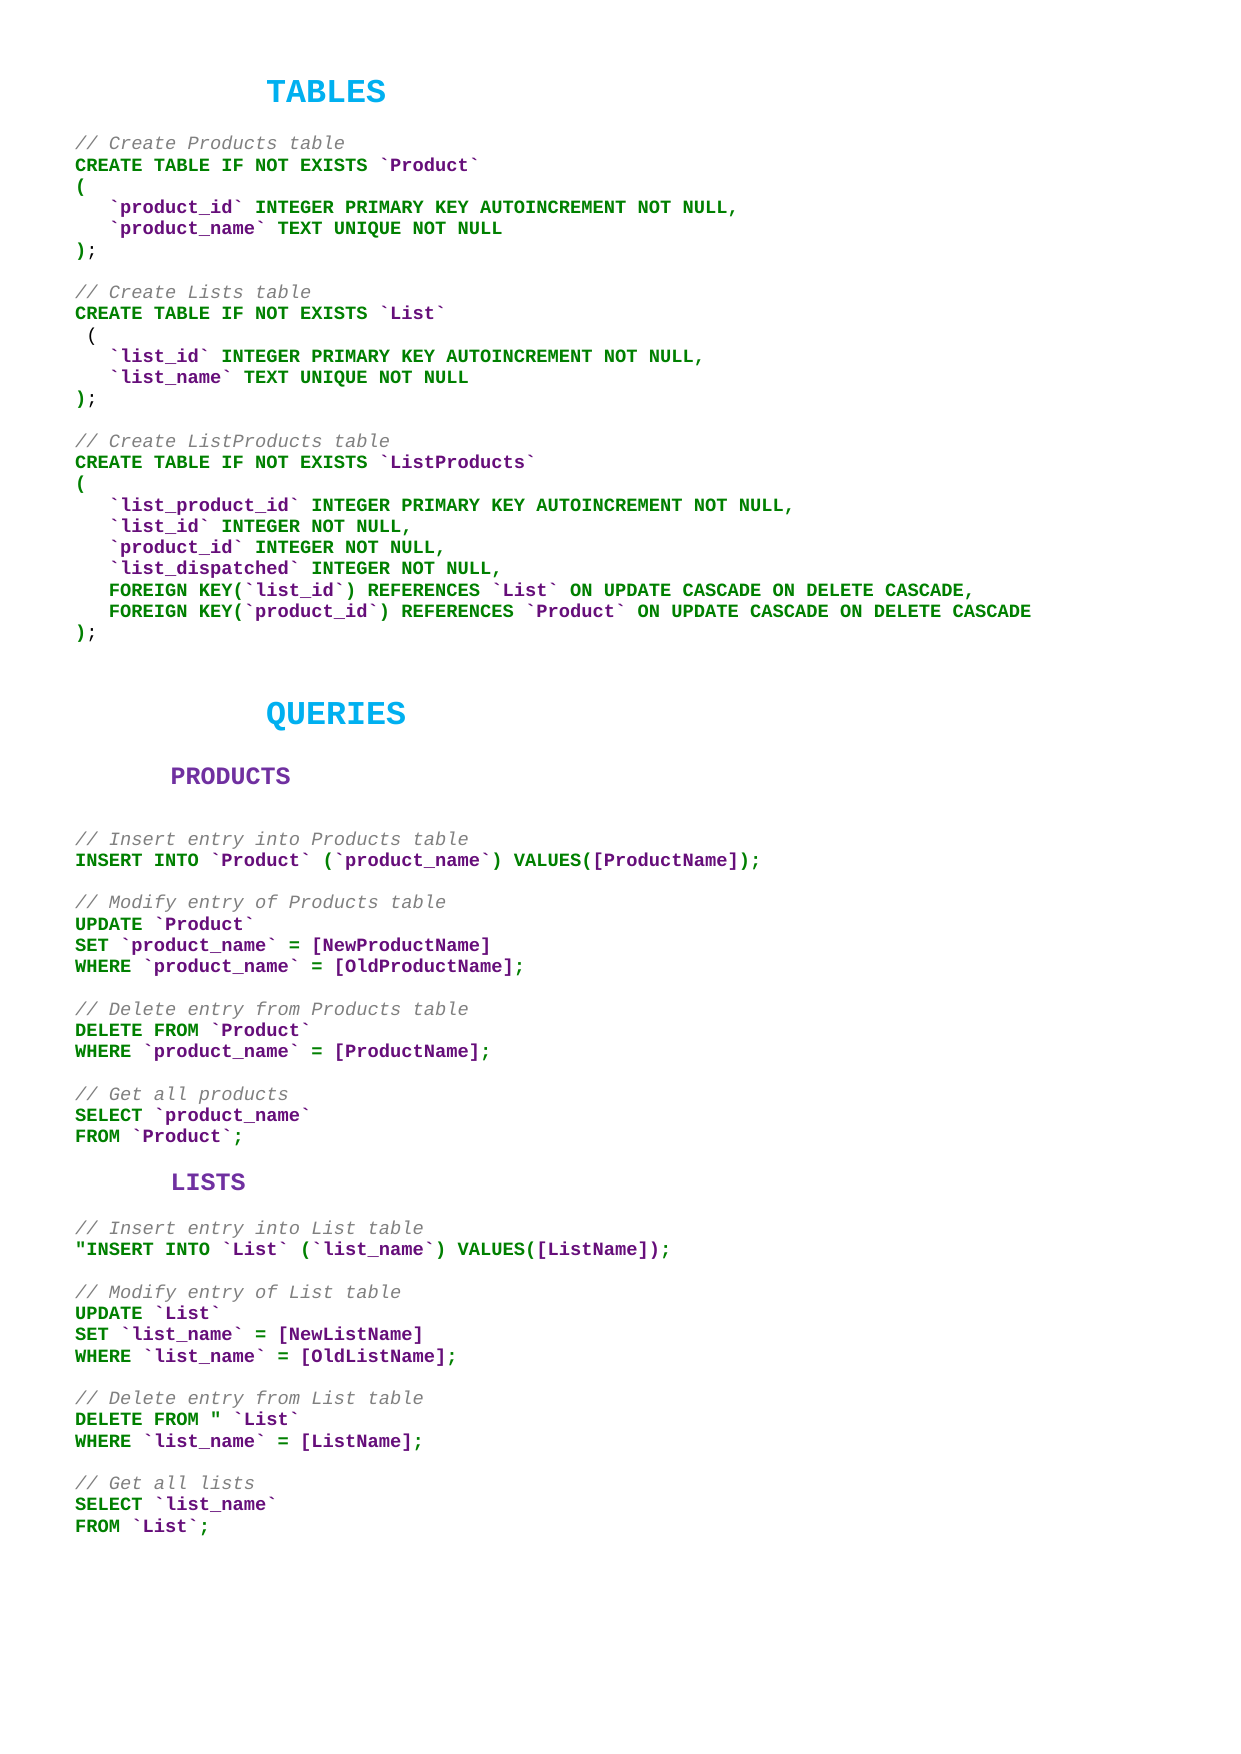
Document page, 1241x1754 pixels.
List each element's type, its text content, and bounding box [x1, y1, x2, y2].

text // Get all lists [75, 1474, 1165, 1495]
text // Delete entry from Products table [75, 999, 1165, 1021]
text // Insert entry into Products table [75, 829, 1165, 851]
text "INSERT INTO `List` (`list_name`) VALUES([ListName]); [75, 1240, 1165, 1261]
text ); [75, 623, 1165, 644]
text DELETE FROM " `List` WHERE `list_name` = [ListName]; [75, 1410, 1165, 1453]
text FOREIGN KEY(`product_id`) REFERENCES `Product` ON UPDATE CASCADE ON DELETE CASCADE [75, 602, 1165, 623]
text // Modify entry of List table [75, 1283, 1165, 1304]
text // Delete entry from List table [75, 1389, 1165, 1410]
text // Create Products table CREATE TABLE IF NOT EXISTS `Product` [75, 134, 1165, 177]
text TABLES [75, 75, 1165, 113]
text ( `list_product_id` INTEGER PRIMARY KEY AUTOINCREMENT NOT NULL, `list_id` INTEGER NOT NULL, `product_id` INTEGER NOT NULL, `list_dispatched` INTEGER NOT NULL, FOREIGN KEY(`list_id`) REFERENCES `List` ON UPDATE CASCADE ON DELETE CASCADE, [75, 474, 1165, 602]
text WHERE `list_name` = [OldListName]; [75, 1346, 1165, 1368]
text UPDATE `Product` [75, 914, 1165, 936]
text ( `list_id` INTEGER PRIMARY KEY AUTOINCREMENT NOT NULL, `list_name` TEXT UNIQUE NOT NULL ); // Create ListProducts table CREATE TABLE IF NOT EXISTS `ListProducts` [75, 325, 1165, 474]
text // Get all products [75, 1084, 1165, 1106]
text ( `product_id` INTEGER PRIMARY KEY AUTOINCREMENT NOT NULL, `product_name` TEXT UNIQUE NOT NULL ); // Create Lists table CREATE TABLE IF NOT EXISTS `List` [75, 177, 1165, 325]
text SET `product_name` = [NewProductName] WHERE `product_name` = [OldProductName]; [75, 936, 1165, 978]
text LISTS [75, 1169, 1165, 1198]
text SELECT `list_name` FROM `List`; [75, 1495, 1165, 1538]
text UPDATE `List` SET `list_name` = [NewListName] [75, 1304, 1165, 1346]
text QUERIES [75, 697, 1165, 735]
text PRODUCTS [75, 763, 1165, 792]
text SELECT `product_name` FROM `Product`; [75, 1106, 1165, 1148]
text // Insert entry into List table [75, 1219, 1165, 1240]
text // Modify entry of Products table [75, 893, 1165, 914]
text INSERT INTO `Product` (`product_name`) VALUES([ProductName]); [75, 851, 1165, 872]
text DELETE FROM `Product` WHERE `product_name` = [ProductName]; [75, 1021, 1165, 1063]
